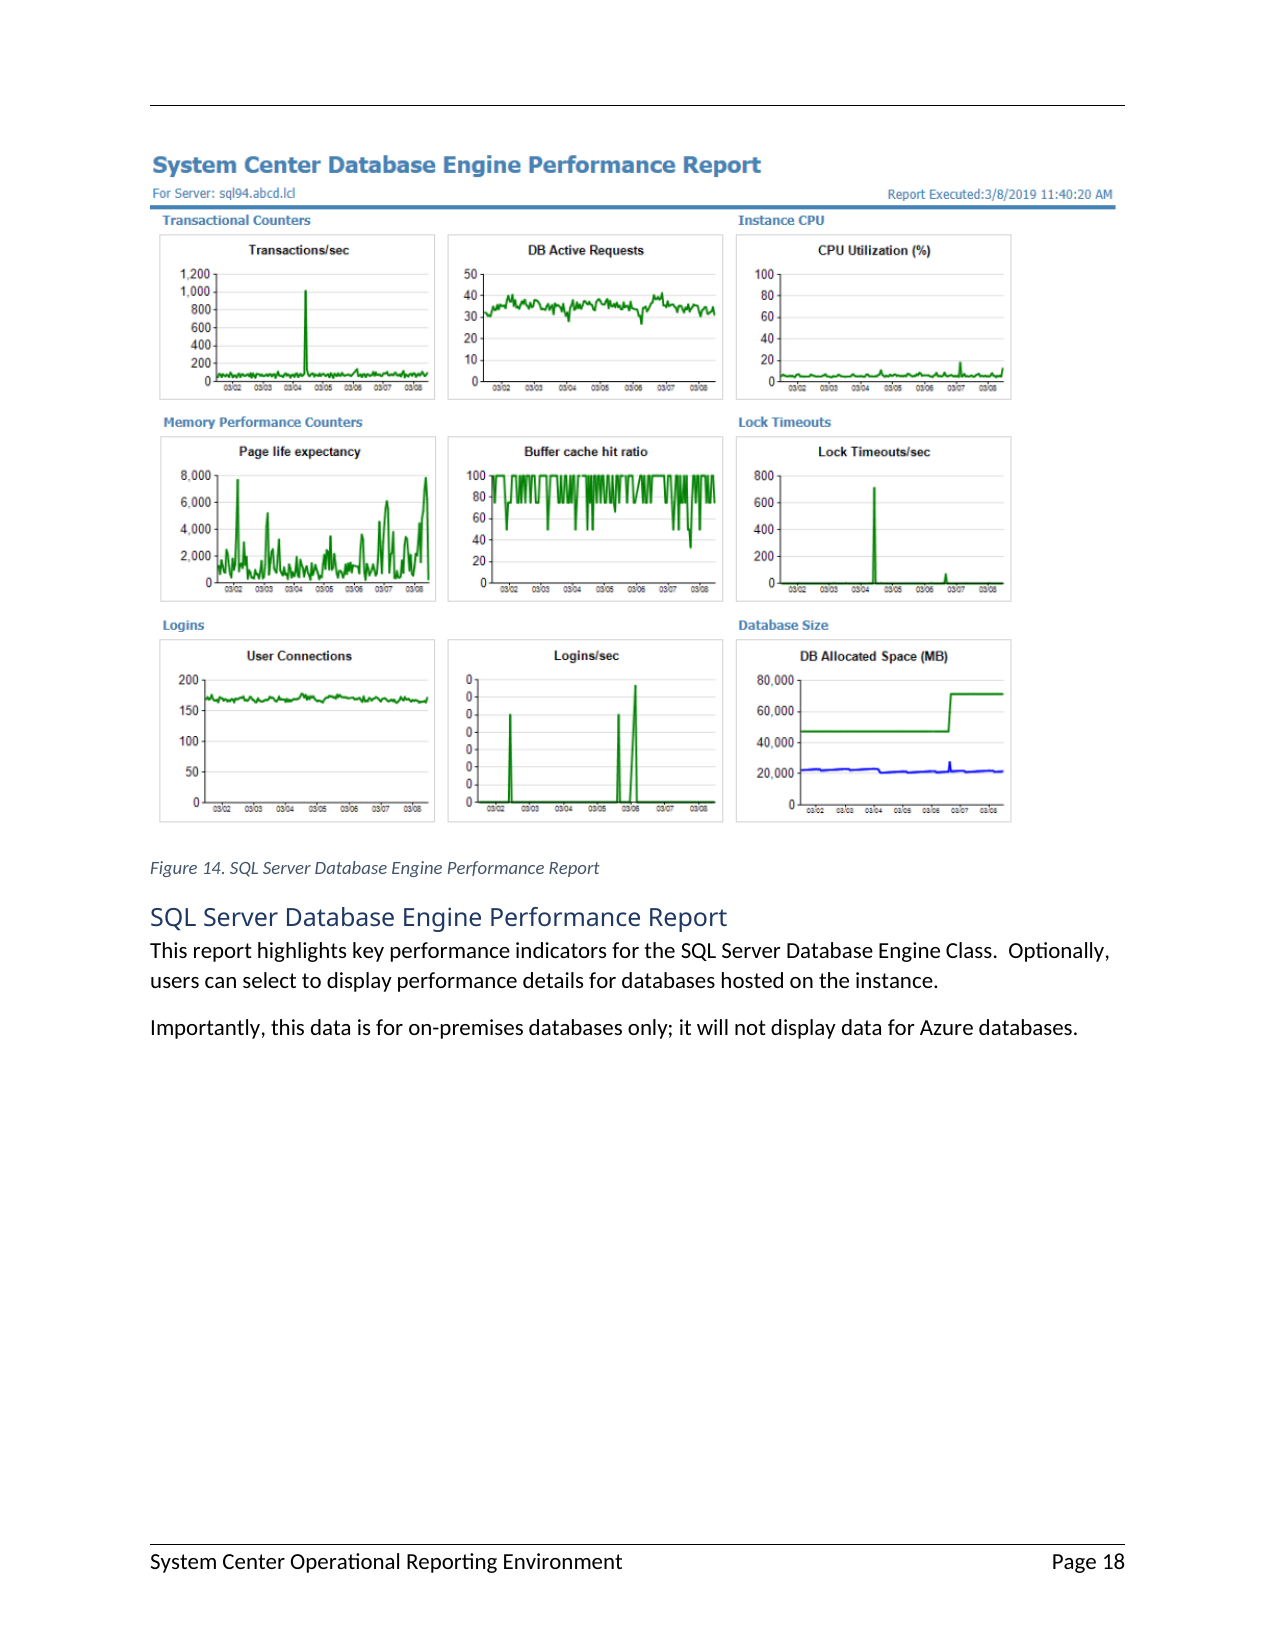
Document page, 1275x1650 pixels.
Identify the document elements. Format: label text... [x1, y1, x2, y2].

text Figure 14. SQL Server Database Engine Performance Report [150, 856, 1125, 879]
text Importantly, this data is for on-premises databases only; it will not display data for Azure databases. [150, 1013, 1125, 1042]
picture [150, 150, 1125, 837]
text This report highlights key performance indicators for the SQL Server Database Engine Class. Optionally, users can select to display performance details for databases hosted on the instance. [150, 936, 1125, 995]
subtitle SQL Server Database Engine Performance Report [150, 900, 1125, 934]
